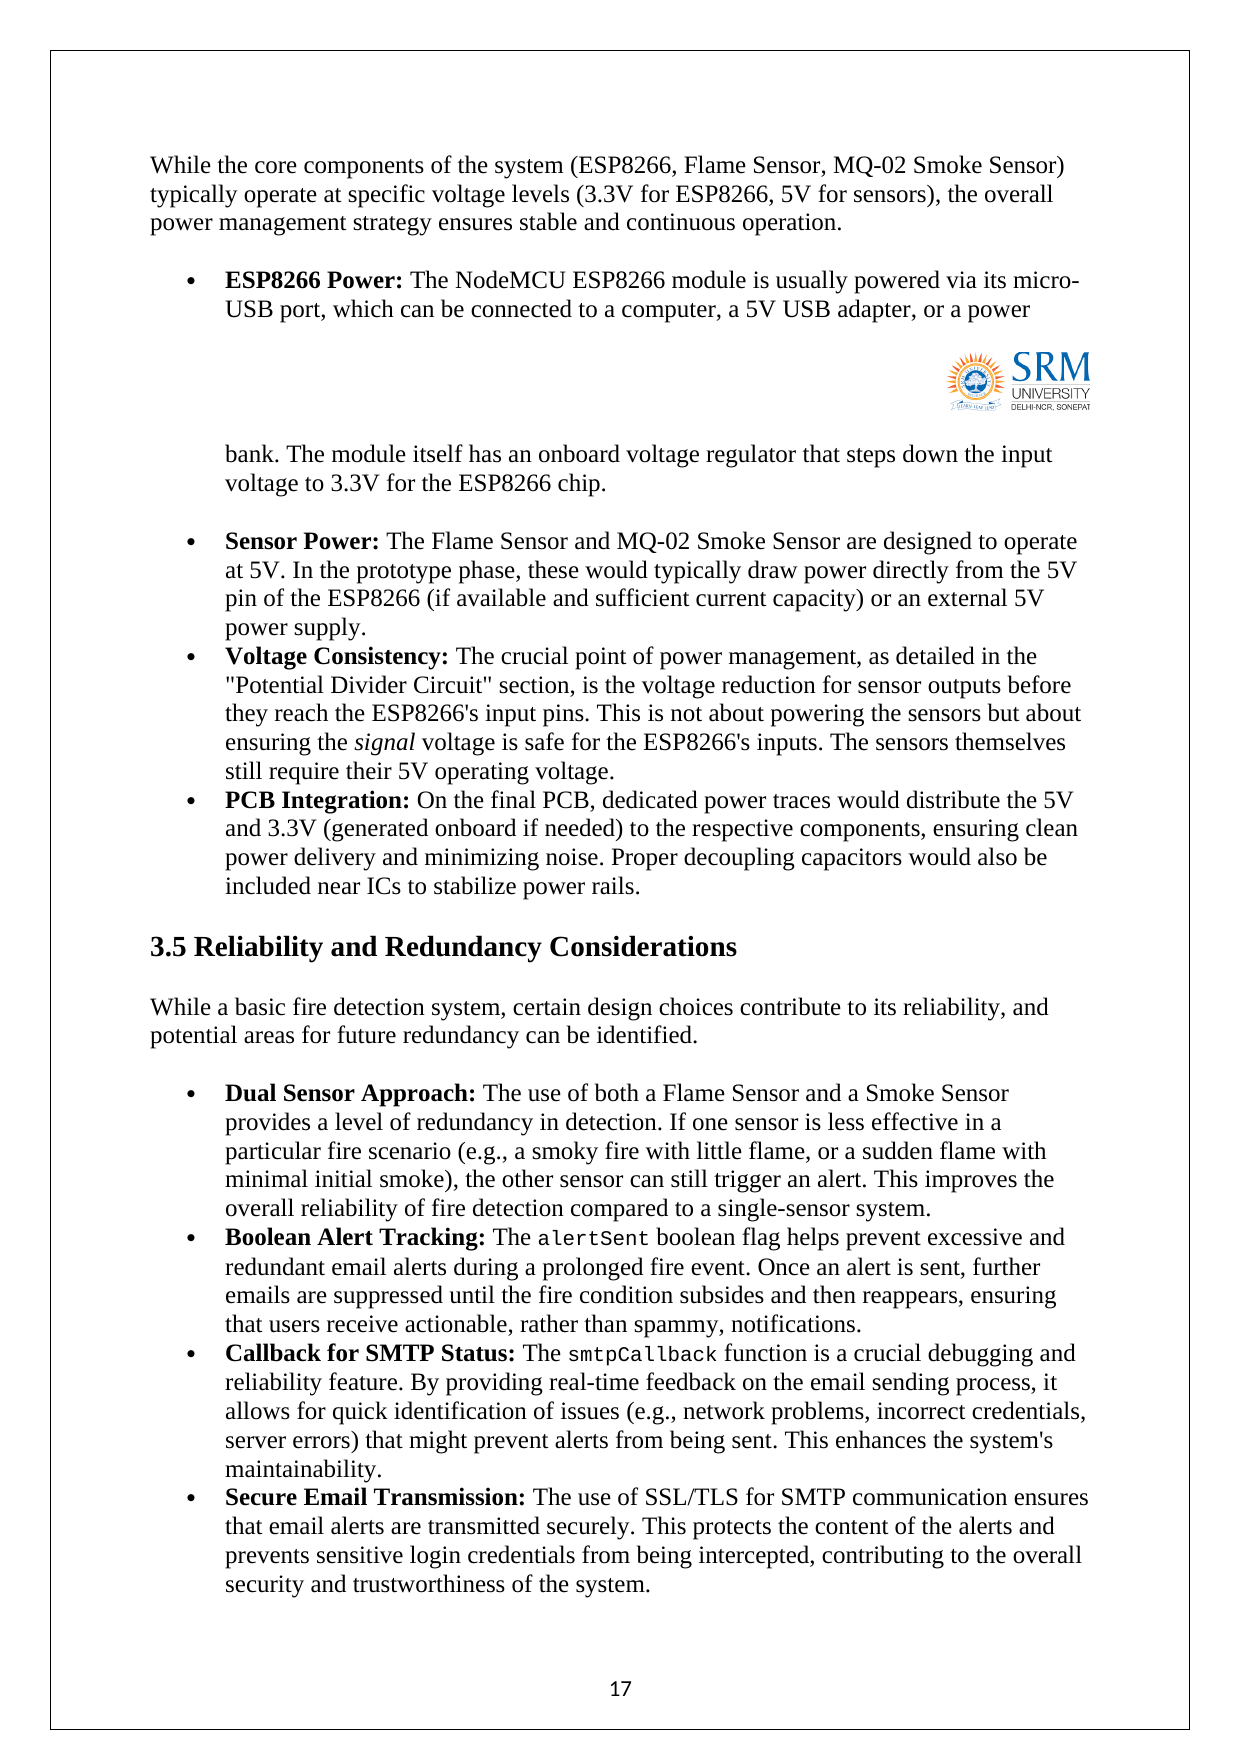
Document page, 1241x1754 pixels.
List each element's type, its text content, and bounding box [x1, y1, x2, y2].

list Boolean Alert Tracking: The alertSent boolean flag helps prevent excessive and redundant email alerts during a prolonged fire event. Once an alert is sent, further emails are suppressed until the fire condition subsides and then reappears, ensuring that users receive actionable, rather than spammy, notifications. [187, 1222, 1090, 1338]
text bank. The module itself has an onboard voltage regulator that steps down the input voltage to 3.3V for the ESP8266 chip. [225, 439, 1090, 497]
list Dual Sensor Approach: The use of both a Flame Sensor and a Smoke Sensor provides a level of redundancy in detection. If one sensor is less effective in a particular fire scenario (e.g., a smoky fire with little flame, or a sudden flame with minimal initial smoke), the other sensor can still trigger an alert. This improves the overall reliability of fire detection compared to a single-sensor system. [187, 1078, 1090, 1222]
list Callback for SMTP Status: The smtpCallback function is a crucial debugging and reliability feature. By providing real-time feedback on the email sending process, it allows for quick identification of issues (e.g., network problems, incorrect credentials, server errors) that might prevent alerts from being sent. This enhances the system's maintainability. [187, 1338, 1090, 1482]
list ESP8266 Power: The NodeMCU ESP8266 module is usually powered via its micro-USB port, which can be connected to a computer, a 5V USB adapter, or a power [187, 265, 1090, 323]
text While the core components of the system (ESP8266, Flame Sensor, MQ-02 Smoke Sensor) typically operate at specific voltage levels (3.3V for ESP8266, 5V for sensors), the overall power management strategy ensures stable and continuous operation. [150, 150, 1090, 236]
text 3.5 Reliability and Redundancy Considerations [150, 929, 1090, 962]
list Sensor Power: The Flame Sensor and MQ-02 Smoke Sensor are designed to operate at 5V. In the prototype phase, these would typically draw power directly from the 5V pin of the ESP8266 (if available and sufficient current capacity) or an external 5V power supply. [187, 526, 1090, 641]
list Secure Email Transmission: The use of SSL/TLS for SMTP communication ensures that email alerts are transmitted securely. This protects the content of the alerts and prevents sensitive login credentials from being intercepted, contributing to the overall security and trustworthiness of the system. [187, 1482, 1090, 1597]
list Voltage Consistency: The crucial point of power management, as detailed in the "Potential Divider Circuit" section, is the voltage reduction for sensor outputs before they reach the ESP8266's input pins. This is not about powering the sensors but about ensuring the signal voltage is safe for the ESP8266's inputs. The sensors themselves still require their 5V operating voltage. [187, 641, 1090, 785]
text While a basic fire detection system, certain design choices contribute to its reliability, and potential areas for future redundancy can be identified. [150, 992, 1090, 1049]
list PCB Integration: On the final PCB, dedicated power traces would distribute the 5V and 3.3V (generated onboard if needed) to the respective components, ensuring clean power delivery and minimizing noise. Proper decoupling capacitors would also be included near ICs to stabilize power rails. [187, 785, 1090, 900]
